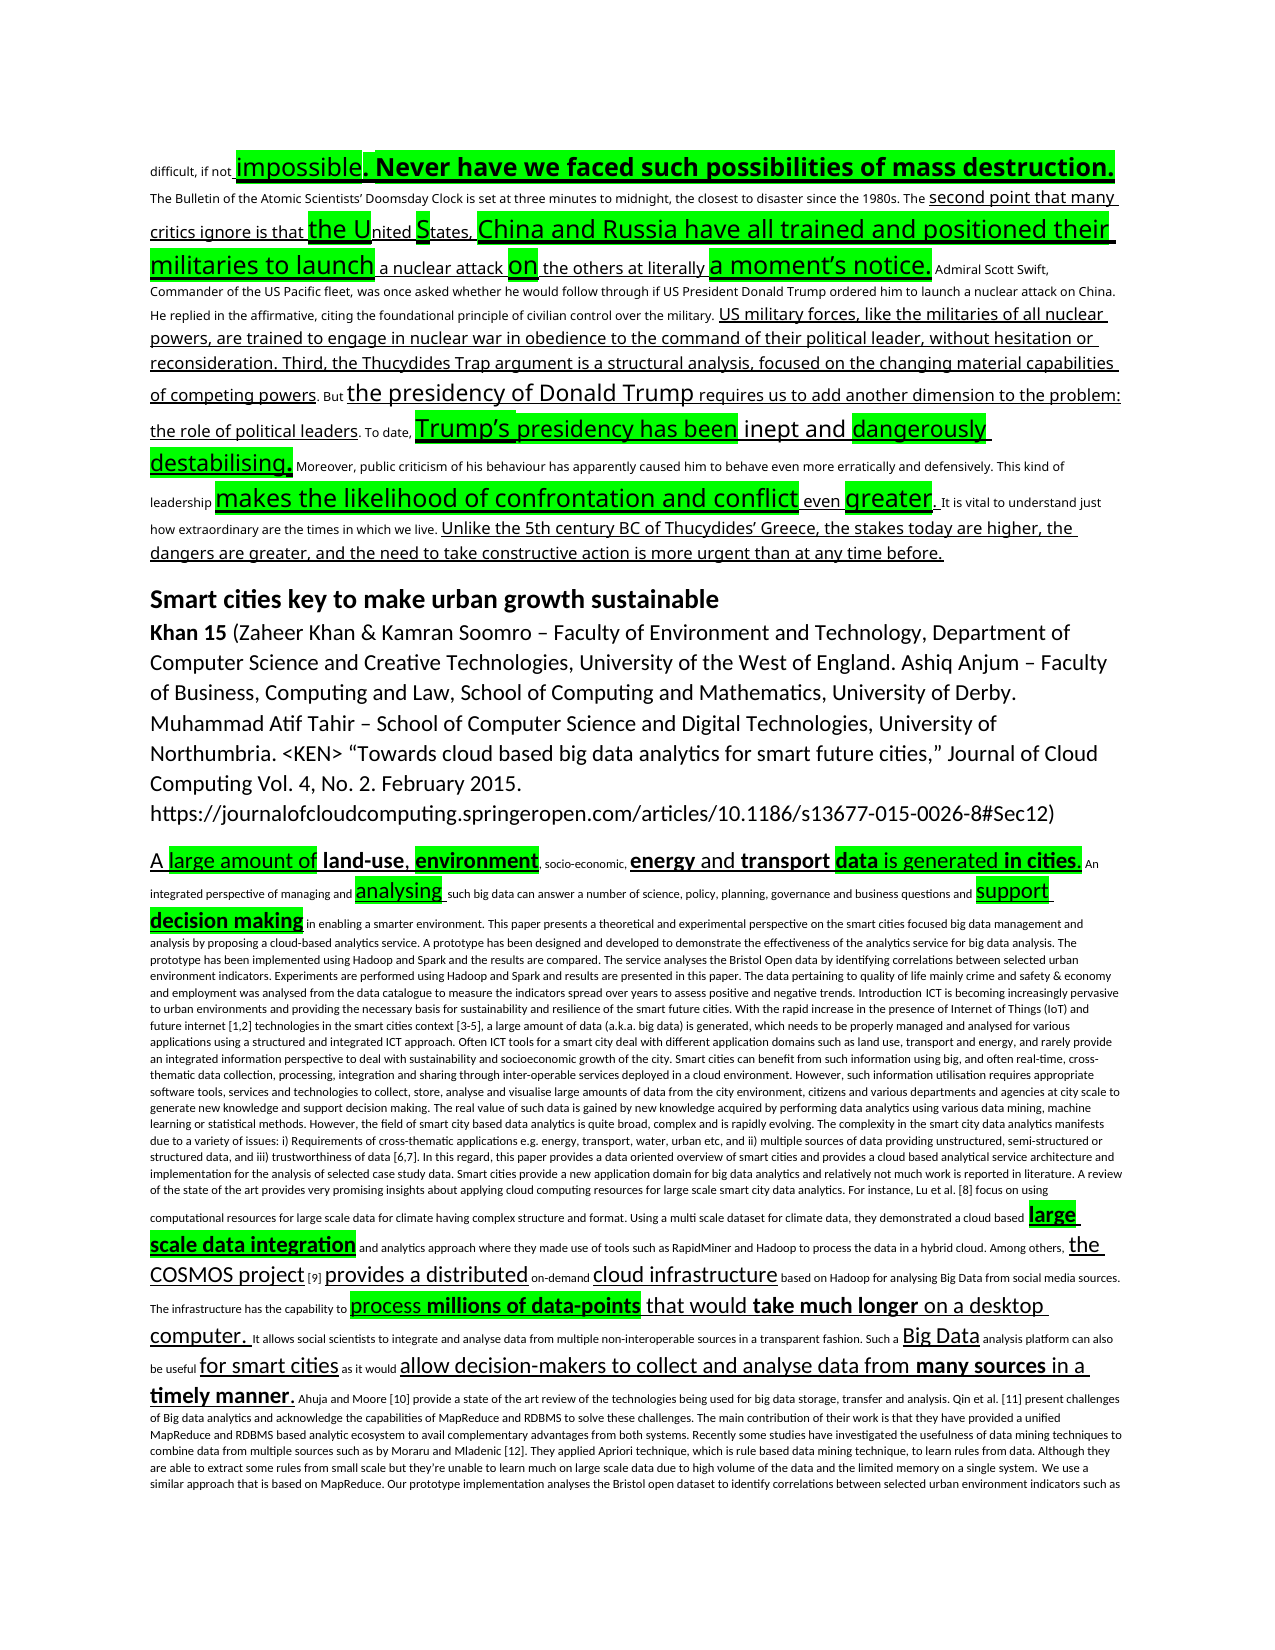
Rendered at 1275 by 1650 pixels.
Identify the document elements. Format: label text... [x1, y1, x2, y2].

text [150, 846, 1125, 1492]
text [150, 150, 1125, 564]
text Khan 15 (Zaheer Khan & Kamran Soomro – Faculty of Environment and Technology, Department of Computer Science and Creative Technologies, University of the West of England. Ashiq Anjum – Faculty of Business, Computing and Law, School of Computing and Mathematics, University of Derby. Muhammad Atif Tahir – School of Computer Science and Digital Technologies, University of Northumbria. <KEN> “Towards cloud based big data analytics for smart future cities,” Journal of Cloud Computing Vol. 4, No. 2. February 2015. https://journalofcloudcomputing.springeropen.com/articles/10.1186/s13677-015-0026-8#Sec12) [150, 618, 1125, 827]
subtitle Smart cities key to make urban growth sustainable [150, 582, 1125, 615]
